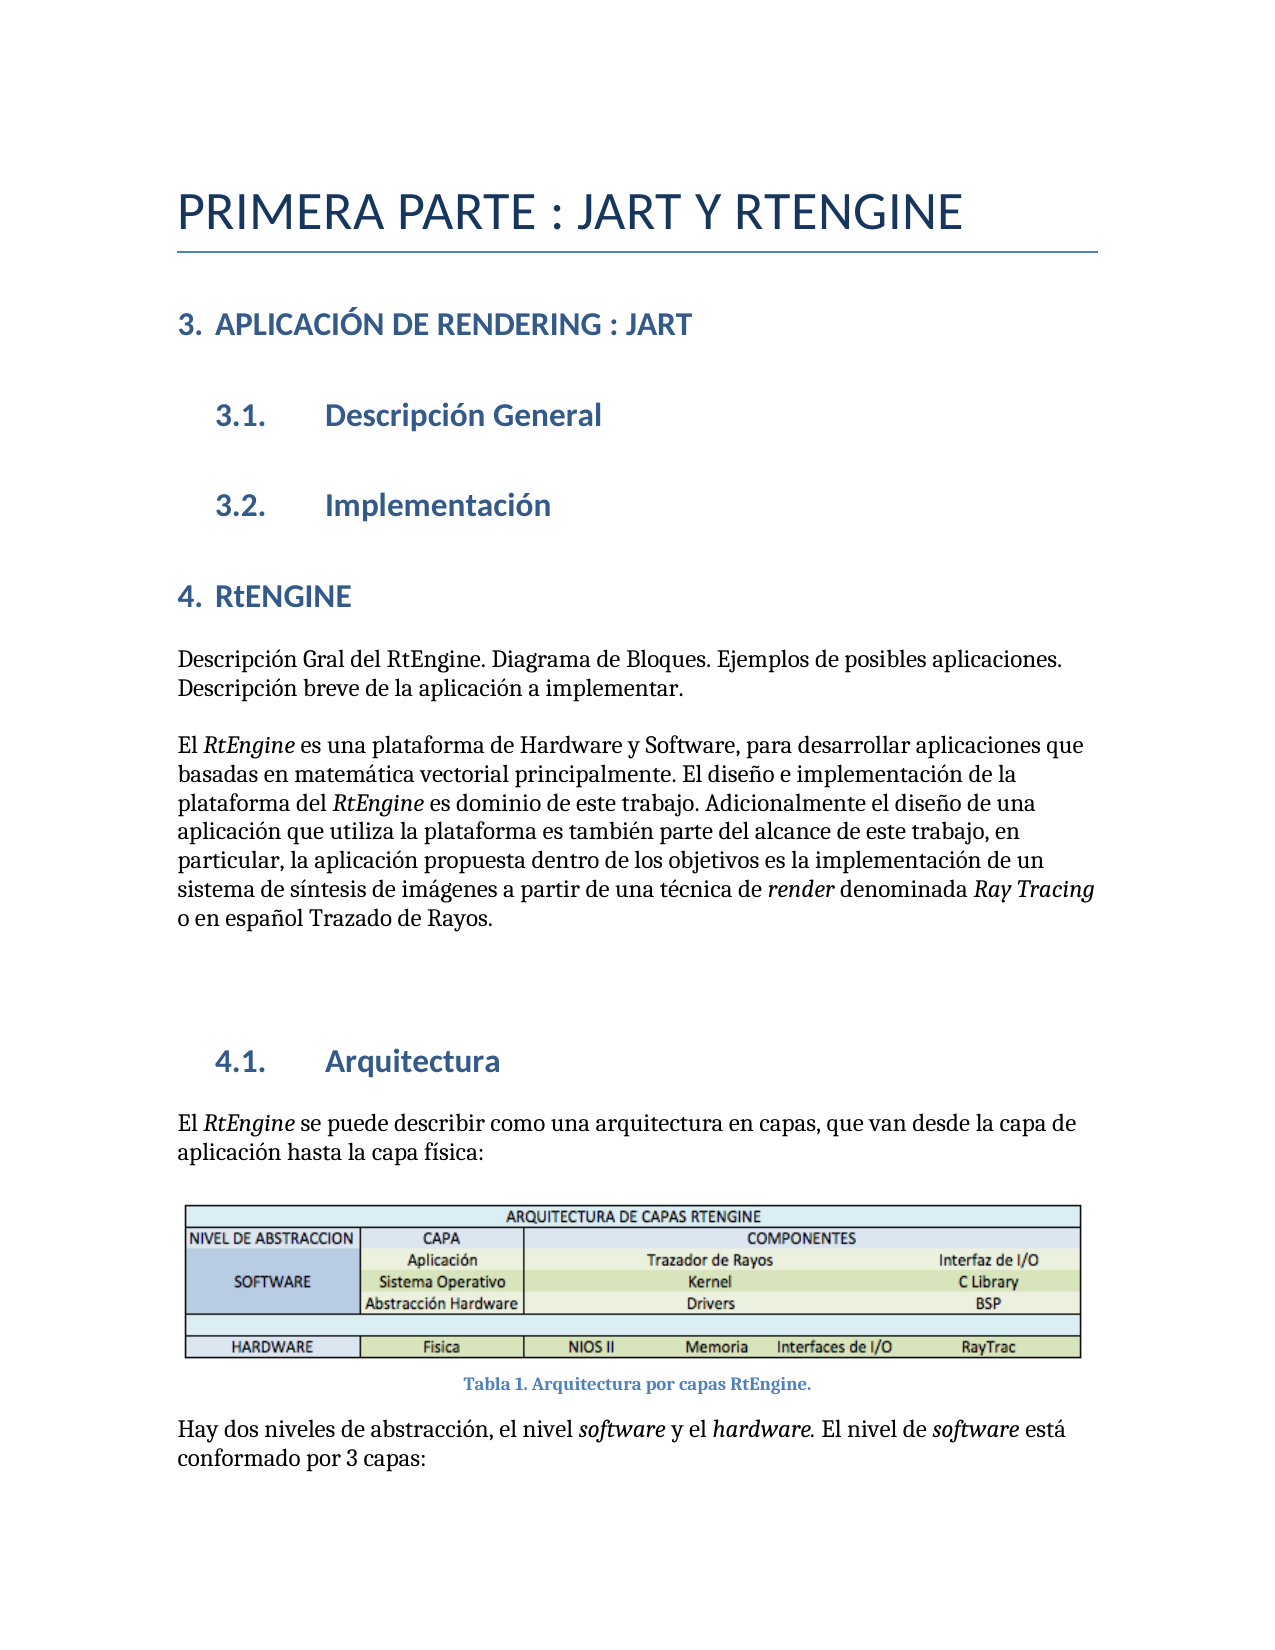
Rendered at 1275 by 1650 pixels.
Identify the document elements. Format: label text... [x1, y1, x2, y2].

subtitle RtENGINE [177, 575, 1098, 616]
title PRIMERA PARTE : JART Y RTENGINE [177, 176, 1098, 251]
text El RtEngine se puede describir como una arquitectura en capas, que van desde la capa de aplicación hasta la capa física: [177, 1109, 1098, 1167]
text Descripción Gral del RtEngine. Diagrama de Bloques. Ejemplos de posibles aplicaciones. Descripción breve de la aplicación a implementar. [177, 645, 1098, 702]
subtitle Arquitectura [215, 1040, 1098, 1080]
text El RtEngine es una plataforma de Hardware y Software, para desarrollar aplicaciones que basadas en matemática vectorial principalmente. El diseño e implementación de la plataforma del RtEngine es dominio de este trabajo. Adicionalmente el diseño de una aplicación que utiliza la plataforma es también parte del alcance de este trabajo, en particular, la aplicación propuesta dentro de los objetivos es la implementación de un sistema de síntesis de imágenes a partir de una técnica de render denominada Ray Tracing o en español Trazado de Rayos. [177, 731, 1098, 932]
subtitle Descripción General [215, 394, 1098, 434]
subtitle APLICACIÓN DE RENDERING : JART [177, 303, 1098, 344]
picture [178, 1195, 1097, 1373]
text Hay dos niveles de abstracción, el nivel software y el hardware. El nivel de software está conformado por 3 capas: [177, 1415, 1098, 1473]
subtitle Implementación [215, 484, 1098, 525]
